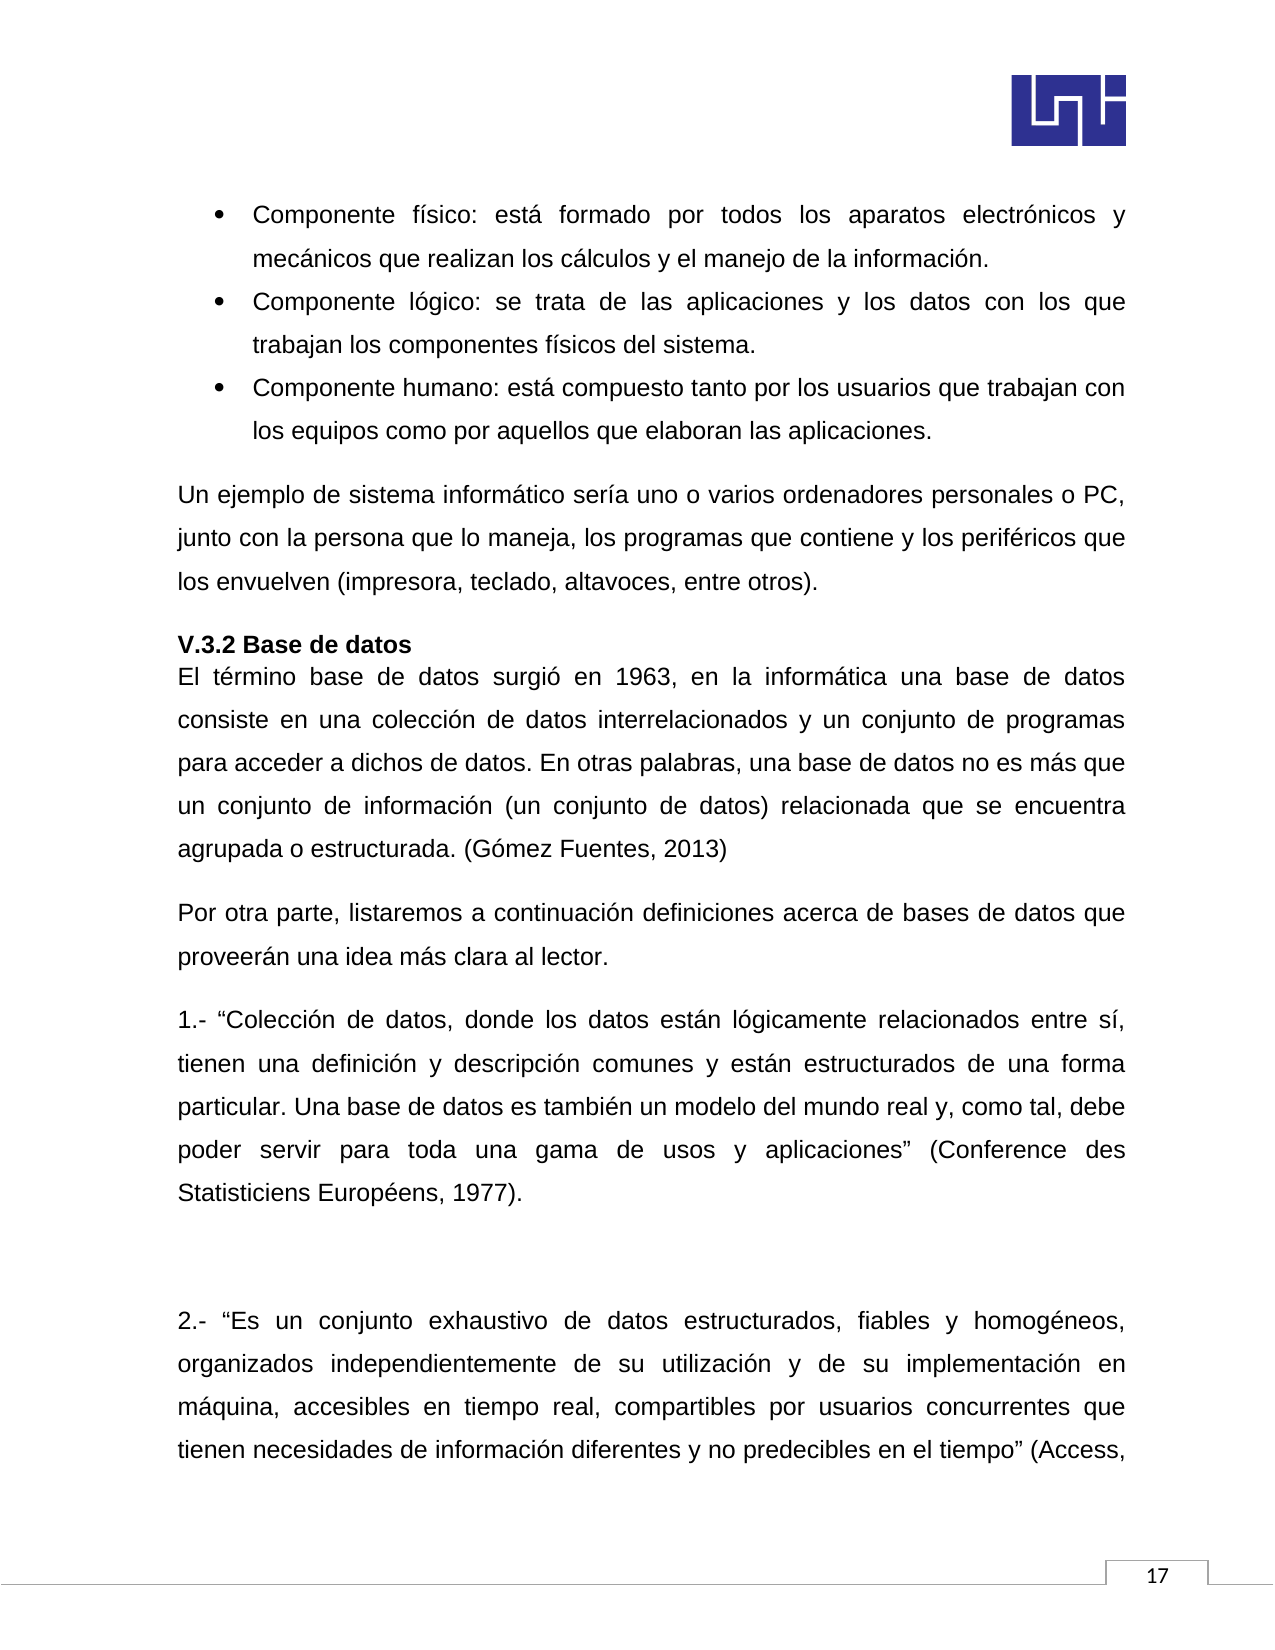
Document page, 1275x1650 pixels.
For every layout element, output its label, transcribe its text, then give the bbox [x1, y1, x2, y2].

list Componente humano: está compuesto tanto por los usuarios que trabajan con los equipos como por aquellos que elaboran las aplicaciones. [215, 373, 1127, 445]
text Por otra parte, listaremos a continuación definiciones acerca de bases de datos que proveerán una idea más clara al lector. [177, 898, 1127, 970]
list Componente físico: está formado por todos los aparatos electrónicos y mecánicos que realizan los cálculos y el manejo de la información. [215, 200, 1127, 272]
text 1.- “Colección de datos, donde los datos están lógicamente relacionados entre sí, tienen una definición y descripción comunes y están estructurados de una forma particular. Una base de datos es también un modelo del mundo real y, como tal, debe poder servir para toda una gama de usos y aplicaciones” (Conference des Statisticiens Européens, 1977). [177, 1006, 1127, 1207]
list Componente lógico: se trata de las aplicaciones y los datos con los que trabajan los componentes físicos del sistema. [215, 287, 1127, 359]
subtitle V.3.2 Base de datos [177, 630, 1127, 659]
text El término base de datos surgió en 1963, en la informática una base de datos consiste en una colección de datos interrelacionados y un conjunto de programas para acceder a dichos de datos. En otras palabras, una base de datos no es más que un conjunto de información (un conjunto de datos) relacionada que se encuentra agrupada o estructurada. [177, 662, 1127, 863]
picture [1011, 75, 1126, 146]
text Un ejemplo de sistema informático sería uno o varios ordenadores personales o PC, junto con la persona que lo maneja, los programas que contiene y los periféricos que los envuelven (impresora, teclado, altavoces, entre otros). [177, 480, 1127, 595]
